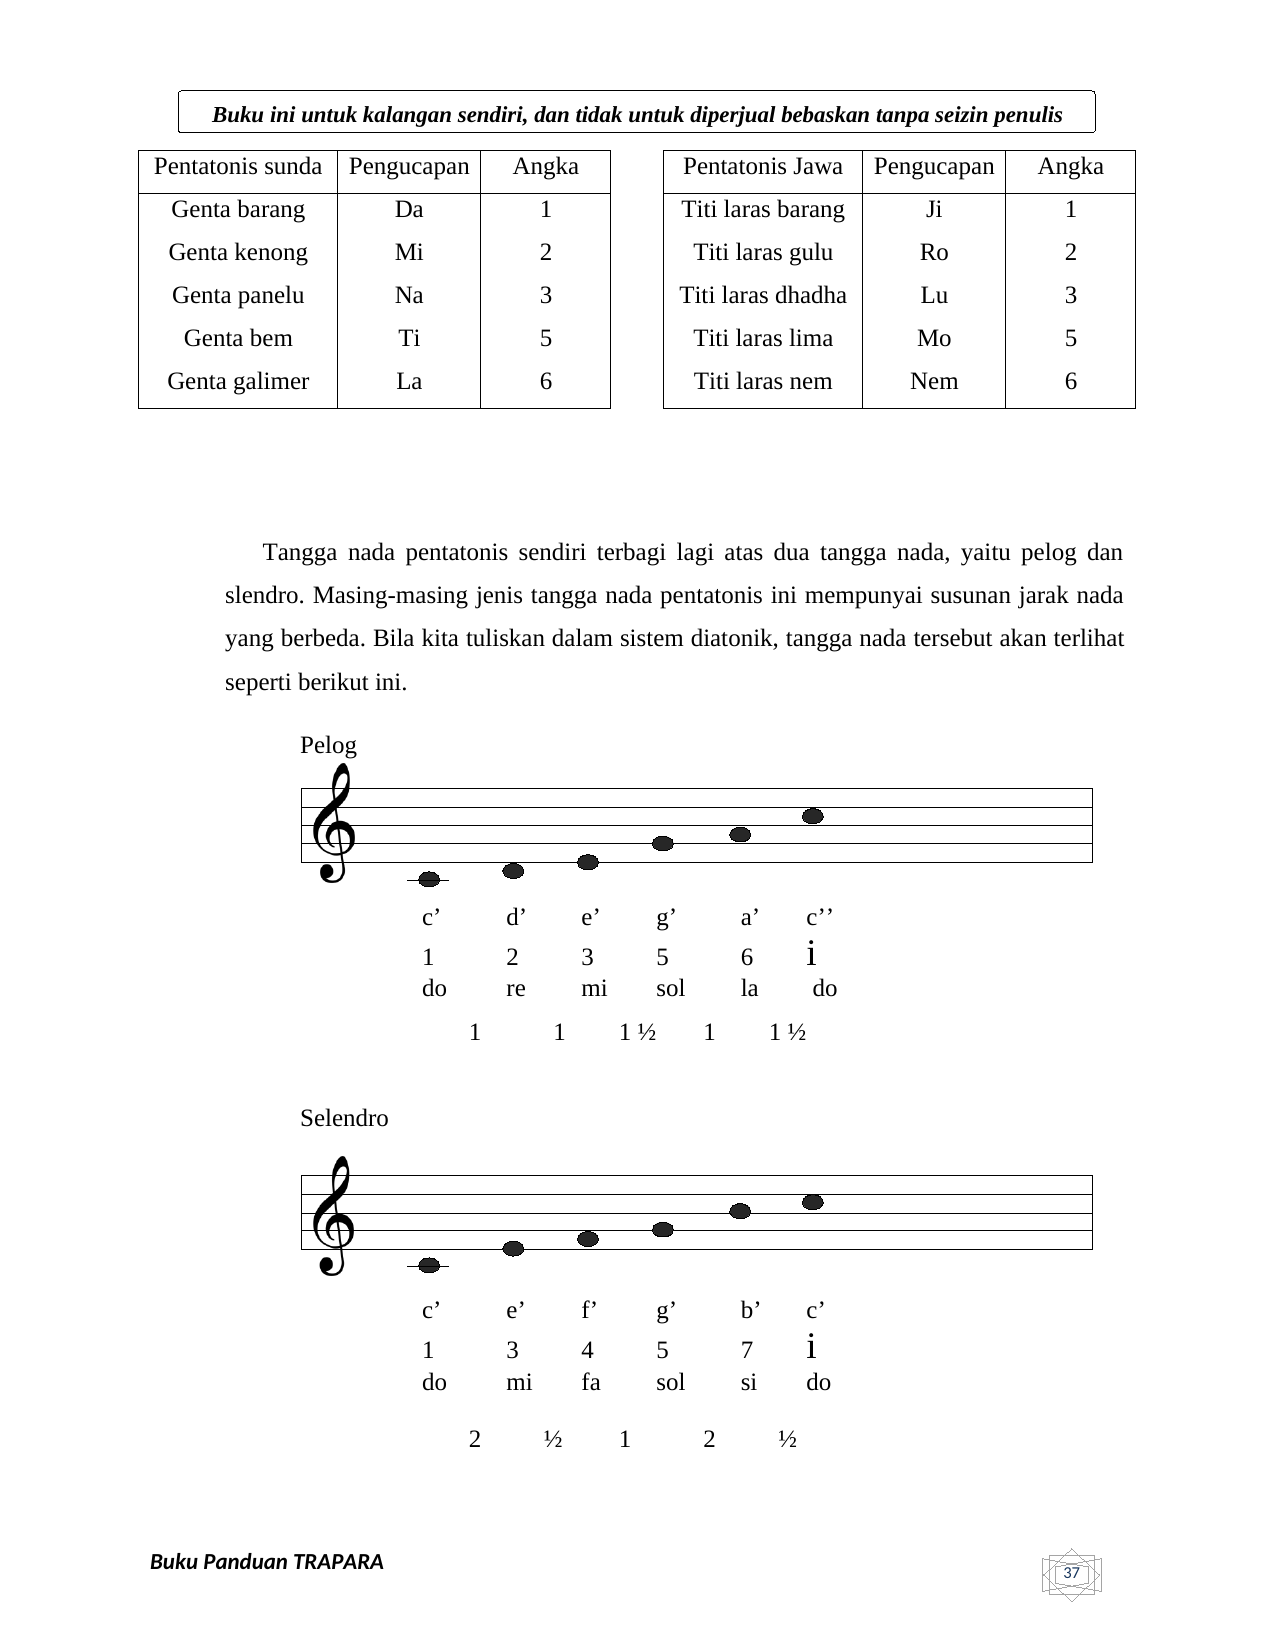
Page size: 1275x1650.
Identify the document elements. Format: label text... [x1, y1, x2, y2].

table_cell Ji Ro Lu Mo Nem [863, 194, 1005, 408]
text Pelog [225, 731, 1125, 759]
table_cell Da Mi Na Ti La [338, 194, 480, 408]
list c’ d’ e’ g’ a’ c’’ [422, 902, 1125, 930]
list 2 ½ 1 2 ½ [422, 1424, 1125, 1453]
table_cell 1 2 3 5 6 [1006, 194, 1135, 408]
table_cell 1 2 3 5 6 [481, 194, 610, 408]
picture [307, 760, 363, 887]
table_cell Genta barang Genta kenong Genta panelu Genta bem Genta galimer [139, 194, 337, 408]
list c’ e’ f’ g’ b’ c’ [422, 1295, 1125, 1323]
text Tangga nada pentatonis sendiri terbagi lagi atas dua tangga nada, yaitu pelog dan slendro. Masing-masing jenis tangga nada pentatonis ini mempunyai susunan jarak nada yang berbeda. Bila kita tuliskan dalam sistem diatonik, tangga nada tersebut akan terlihat seperti berikut ini. [225, 537, 1125, 695]
list 1 1 1 ½ 1 1 ½ [422, 1017, 1125, 1045]
list do mi fa sol si do [422, 1367, 1125, 1395]
text Selendro [225, 1103, 1125, 1132]
list 1 2 3 5 6 i [422, 930, 1125, 973]
table_cell Titi laras barang Titi laras gulu Titi laras dhadha Titi laras lima Titi laras nem [664, 194, 862, 408]
table_header Pengucapan [863, 151, 1005, 193]
list do re mi sol la do [422, 973, 1125, 1002]
table_header Pentatonis sunda [139, 151, 337, 193]
table_header Pengucapan [338, 151, 480, 193]
picture [307, 1152, 362, 1280]
table_header Angka [481, 151, 610, 193]
table_header Pentatonis Jawa [664, 151, 862, 193]
table_header Angka [1006, 151, 1135, 193]
list 1 3 4 5 7 i [422, 1323, 1125, 1367]
